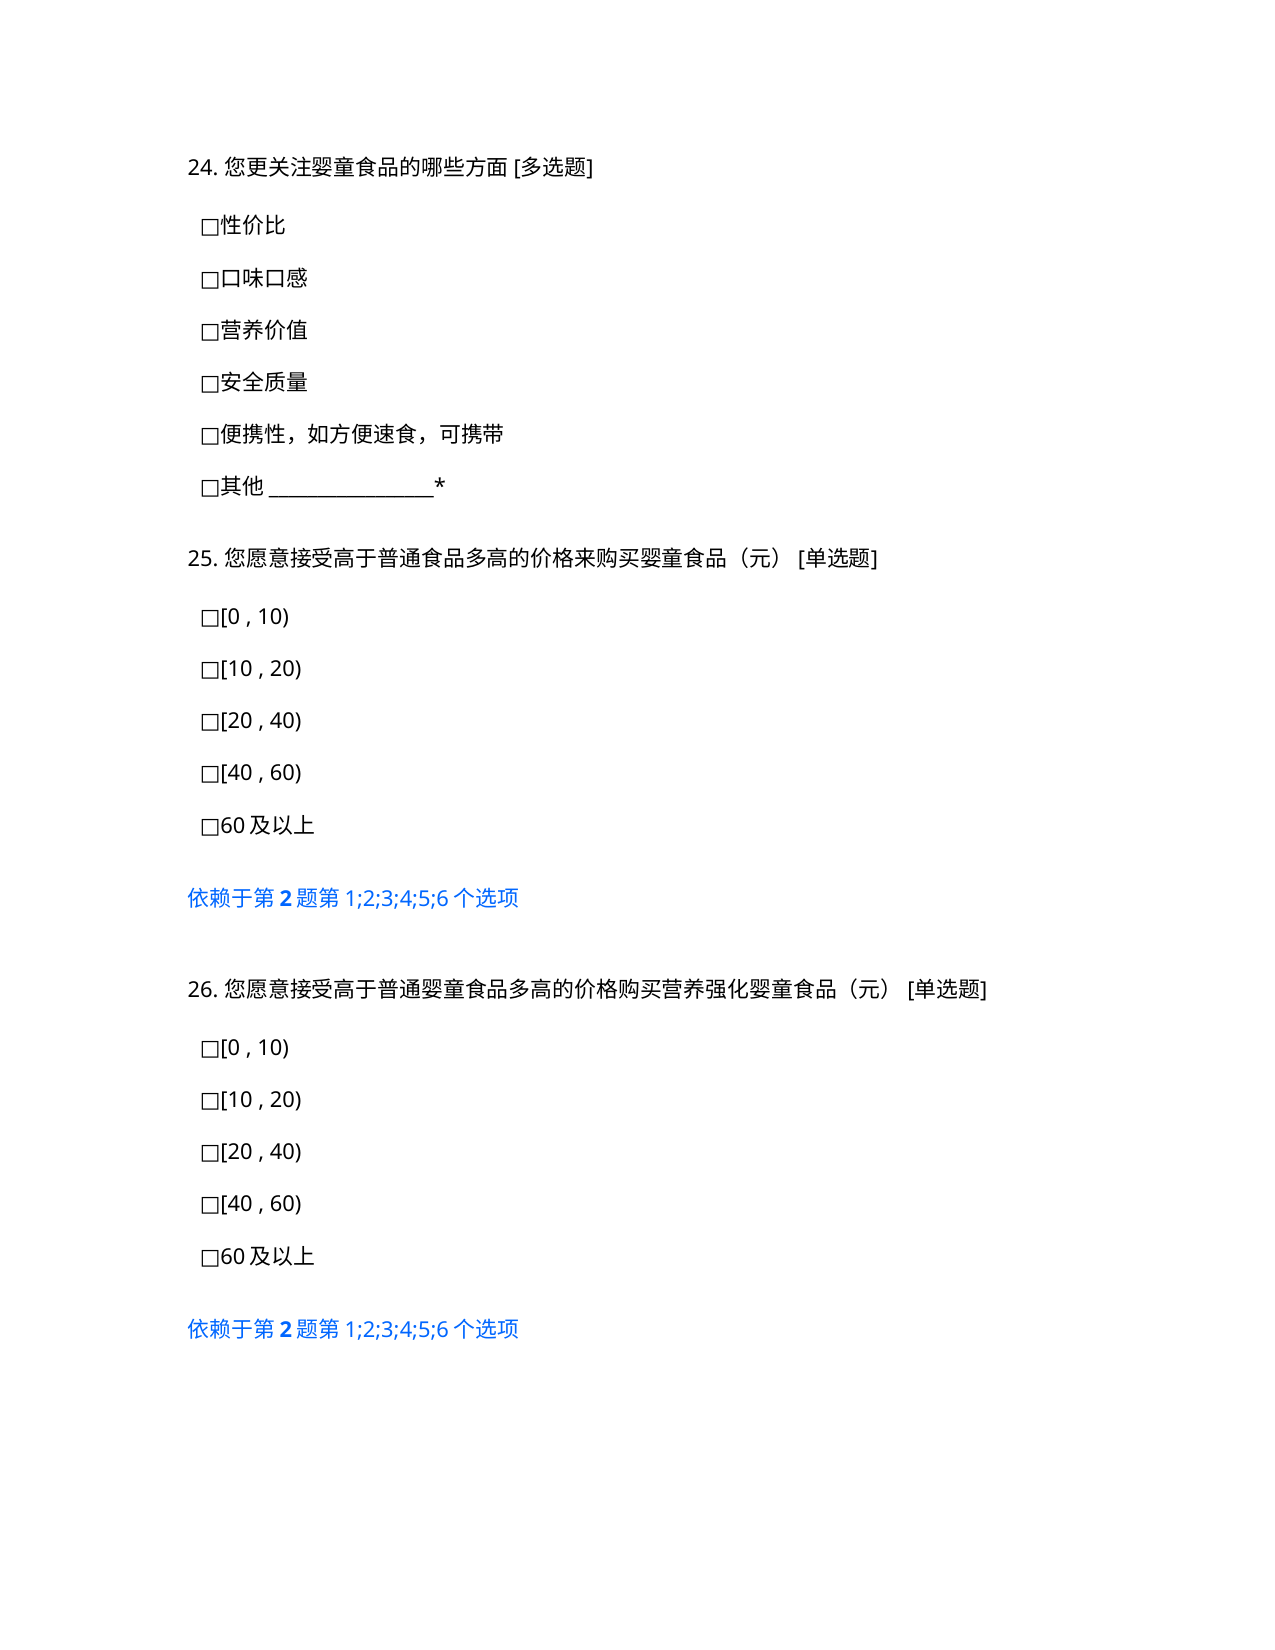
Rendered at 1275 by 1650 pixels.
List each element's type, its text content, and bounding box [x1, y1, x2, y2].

table_cell □60及以上 [189, 1230, 1088, 1280]
table_header □性价比 [189, 199, 1088, 250]
table_cell □便携性，如方便速食，可携带 [189, 408, 1088, 458]
table_header □[0 , 10) [189, 1021, 1088, 1072]
text 26. 您愿意接受高于普通婴童食品多高的价格购买营养强化婴童食品（元） [单选题] [187, 972, 1087, 1004]
text 25. 您愿意接受高于普通食品多高的价格来购买婴童食品（元） [单选题] [187, 541, 1087, 573]
text 依赖于第2题第1;2;3;4;5;6个选项 [187, 881, 1087, 913]
table_cell □[40 , 60) [189, 747, 1088, 797]
table_cell □[10 , 20) [189, 1073, 1088, 1124]
table_cell □[20 , 40) [189, 1126, 1088, 1176]
table_cell □其他 _________________* [189, 460, 1088, 510]
table_cell □营养价值 [189, 303, 1088, 354]
table_cell □60及以上 [189, 799, 1088, 849]
table_cell □[20 , 40) [189, 695, 1088, 745]
table_cell □[10 , 20) [189, 643, 1088, 693]
table_cell □[40 , 60) [189, 1178, 1088, 1228]
table_cell □安全质量 [189, 356, 1088, 406]
table_header □[0 , 10) [189, 591, 1088, 641]
table_cell □口味口感 [189, 251, 1088, 302]
text 24. 您更关注婴童食品的哪些方面 [多选题] [187, 150, 1087, 182]
text 依赖于第2题第1;2;3;4;5;6个选项 [187, 1312, 1087, 1343]
